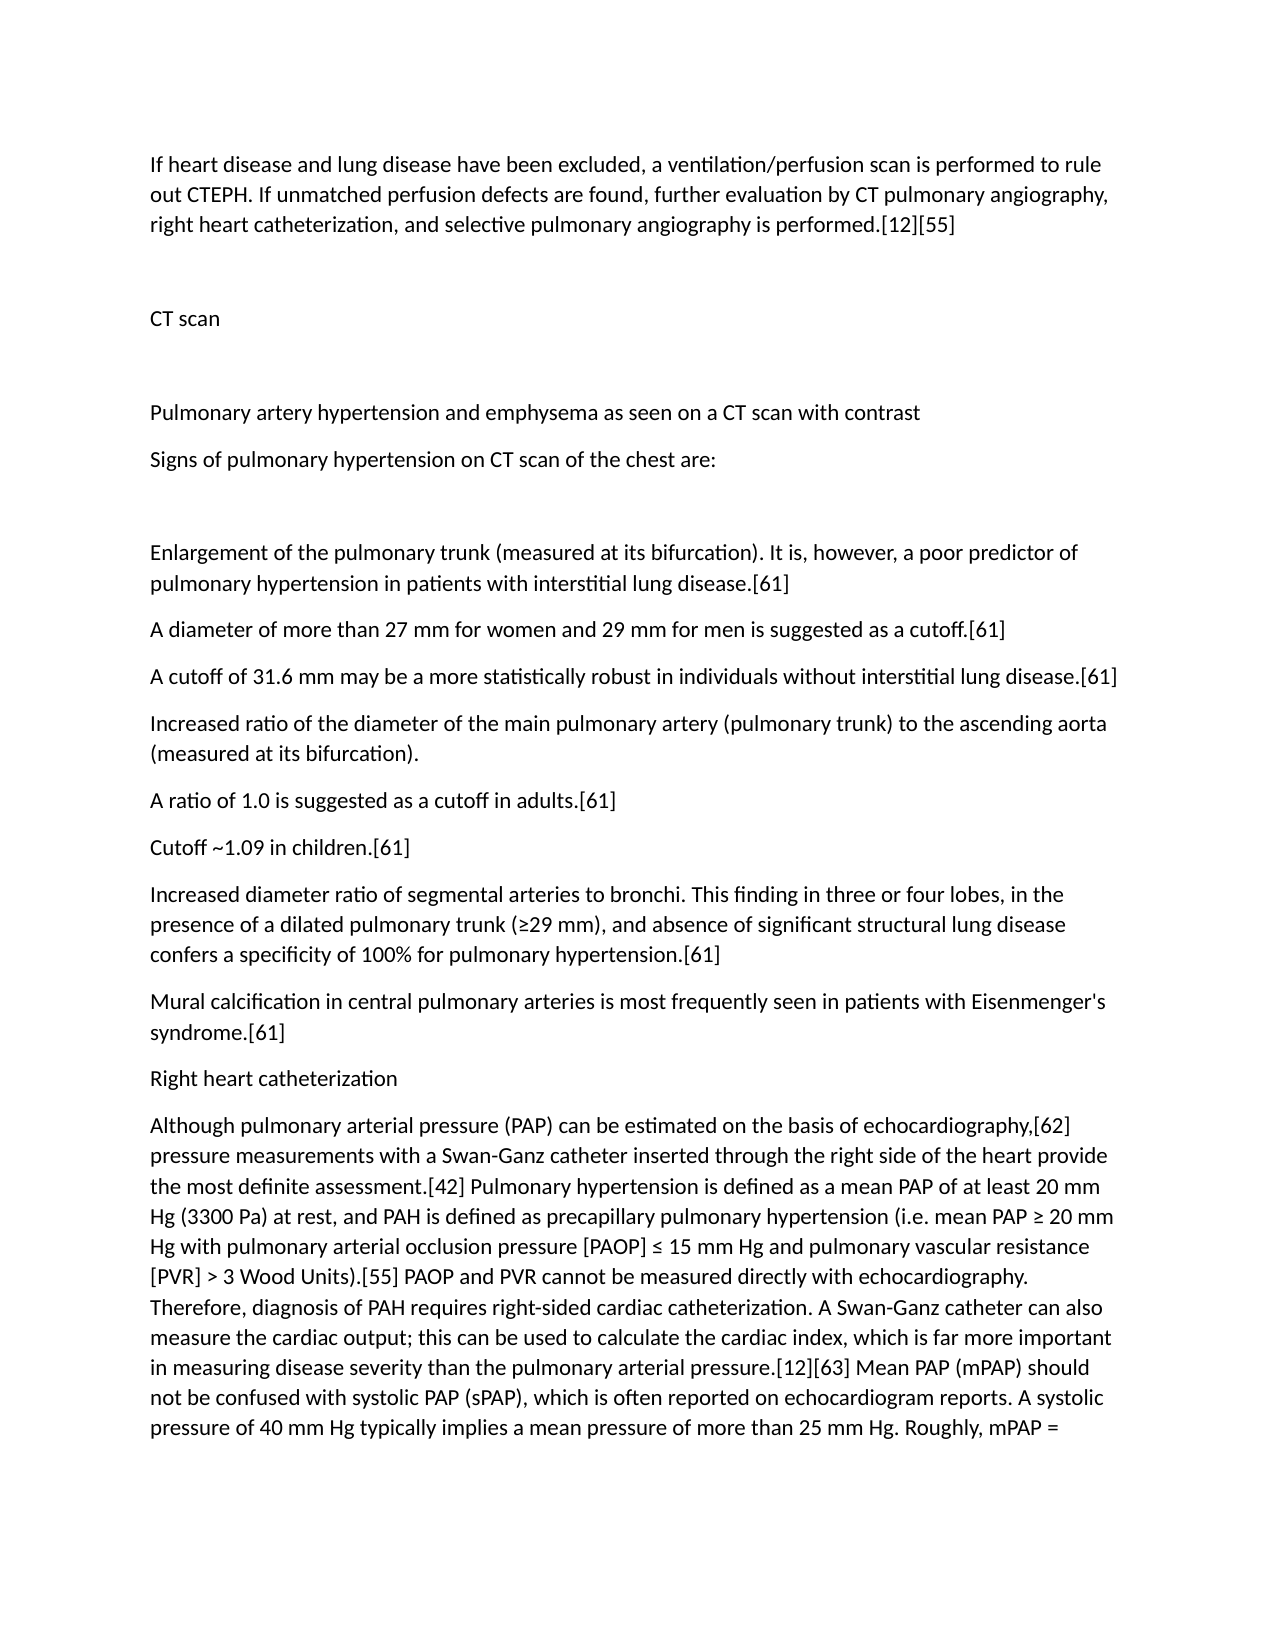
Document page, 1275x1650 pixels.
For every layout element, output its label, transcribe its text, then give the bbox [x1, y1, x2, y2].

text Increased ratio of the diameter of the main pulmonary artery (pulmonary trunk) to the ascending aorta (measured at its bifurcation). [150, 709, 1125, 768]
text Enlargement of the pulmonary trunk (measured at its bifurcation). It is, however, a poor predictor of pulmonary hypertension in patients with interstitial lung disease.[61] [150, 538, 1125, 597]
text Signs of pulmonary hypertension on CT scan of the chest are: [150, 445, 1125, 473]
text Mural calcification in central pulmonary arteries is most frequently seen in patients with Eisenmenger's syndrome.[61] [150, 987, 1125, 1046]
text A diameter of more than 27 mm for women and 29 mm for men is suggested as a cutoff.[61] [150, 616, 1125, 644]
text Increased diameter ratio of segmental arteries to bronchi. This finding in three or four lobes, in the presence of a dilated pulmonary trunk (≥29 mm), and absence of significant structural lung disease confers a specificity of 100% for pulmonary hypertension.[61] [150, 880, 1125, 969]
text Right heart catheterization [150, 1064, 1125, 1093]
text A cutoff of 31.6 mm may be a more statistically robust in individuals without interstitial lung disease.[61] [150, 662, 1125, 691]
text A ratio of 1.0 is suggested as a cutoff in adults.[61] [150, 786, 1125, 814]
text If heart disease and lung disease have been excluded, a ventilation/perfusion scan is performed to rule out CTEPH. If unmatched perfusion defects are found, further evaluation by CT pulmonary angiography, right heart catheterization, and selective pulmonary angiography is performed.[12][55] [150, 150, 1125, 238]
text Cutoff ~1.09 in children.[61] [150, 833, 1125, 861]
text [150, 1111, 1125, 1442]
text CT scan [150, 304, 1125, 332]
text Pulmonary artery hypertension and emphysema as seen on a CT scan with contrast [150, 398, 1125, 426]
